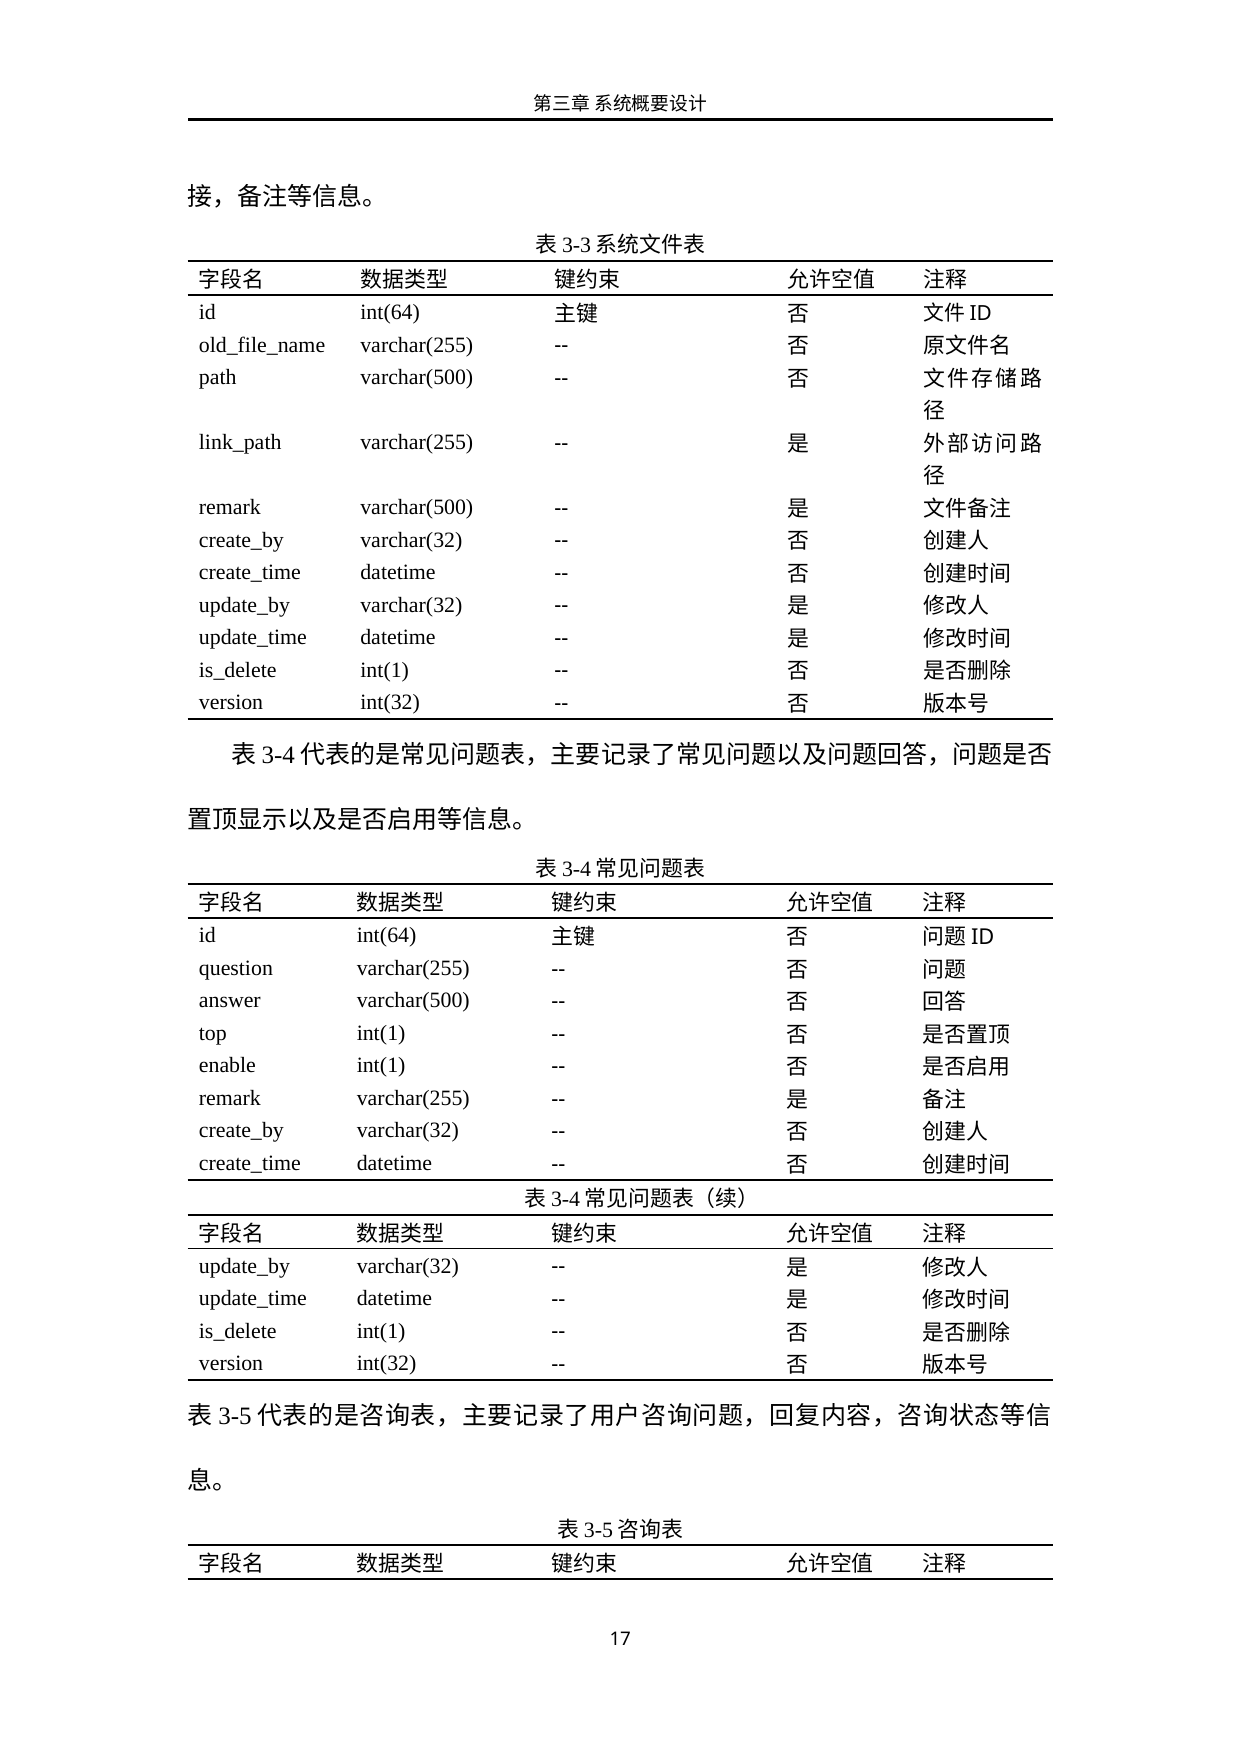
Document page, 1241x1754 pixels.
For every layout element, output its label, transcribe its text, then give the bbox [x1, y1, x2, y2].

table_header 注释 [912, 262, 1053, 294]
table_cell remark [188, 491, 349, 523]
table_cell 否 [775, 984, 911, 1016]
table_cell 否 [776, 328, 912, 361]
table_cell enable [188, 1049, 345, 1081]
table_cell int(1) [345, 1016, 540, 1049]
table_cell 是 [775, 1081, 911, 1114]
table_cell datetime [345, 1146, 540, 1179]
table_cell -- [540, 1249, 775, 1282]
table_cell version [188, 686, 349, 718]
table_cell is_delete [188, 1314, 345, 1347]
table_cell 否 [776, 523, 912, 556]
text 表3-3系统文件表 [187, 227, 1053, 259]
table_cell -- [543, 426, 776, 491]
table_cell -- [543, 686, 776, 718]
table_cell 是否启用 [911, 1049, 1053, 1081]
table_cell path [188, 361, 349, 426]
table_cell 否 [775, 1146, 911, 1179]
table_cell 否 [775, 1049, 911, 1081]
table_cell int(1) [349, 653, 543, 686]
table_cell 创建时间 [912, 556, 1053, 588]
table_cell 是否删除 [912, 653, 1053, 686]
table_cell datetime [345, 1282, 540, 1314]
table_cell question [188, 951, 345, 984]
table_cell 文件ID [912, 296, 1053, 328]
table_cell 是 [776, 491, 912, 523]
table_cell old_file_name [188, 328, 349, 361]
table_cell -- [540, 951, 775, 984]
table_cell -- [540, 1282, 775, 1314]
table_cell -- [540, 1146, 775, 1179]
table_header 注释 [911, 885, 1053, 917]
text 表3-5代表的是咨询表，主要记录了用户咨询问题，回复内容，咨询状态等信息。 [187, 1381, 1053, 1511]
table_cell answer [188, 984, 345, 1016]
table_cell varchar(500) [345, 984, 540, 1016]
table_cell version [188, 1347, 345, 1379]
table_cell update_by [188, 588, 349, 621]
table_cell remark [188, 1081, 345, 1114]
table_cell 否 [776, 686, 912, 718]
table_cell 否 [775, 1347, 911, 1379]
table_cell link_path [188, 426, 349, 491]
table_cell 是否置顶 [911, 1016, 1053, 1049]
table_cell is_delete [188, 653, 349, 686]
table_cell 备注 [911, 1081, 1053, 1114]
table_cell varchar(255) [345, 1081, 540, 1114]
table_cell varchar(255) [345, 951, 540, 984]
table_header 数据类型 [345, 885, 540, 917]
table_header 键约束 [543, 262, 776, 294]
table_cell 创建人 [912, 523, 1053, 556]
table_cell id [188, 919, 345, 951]
table_cell 修改时间 [912, 621, 1053, 653]
table_cell varchar(32) [349, 588, 543, 621]
table_header 注释 [911, 1216, 1053, 1248]
table_header 键约束 [540, 1216, 775, 1248]
table_cell 主键 [543, 296, 776, 328]
table_cell 是否删除 [911, 1314, 1053, 1347]
table_cell update_time [188, 621, 349, 653]
table_cell varchar(255) [349, 328, 543, 361]
text 表3-4代表的是常见问题表，主要记录了常见问题以及问题回答，问题是否置顶显示以及是否启用等信息。 [187, 720, 1053, 850]
table_cell update_time [188, 1282, 345, 1314]
table_cell -- [540, 1049, 775, 1081]
table_cell varchar(32) [345, 1114, 540, 1146]
table_cell 文件存储路径 [912, 361, 1053, 426]
table_header 键约束 [540, 1546, 775, 1578]
table_cell 是 [776, 588, 912, 621]
table_cell int(32) [345, 1347, 540, 1379]
table_cell -- [540, 984, 775, 1016]
table_cell -- [540, 1114, 775, 1146]
table_cell varchar(500) [349, 361, 543, 426]
table_cell 否 [775, 1114, 911, 1146]
table_header 键约束 [540, 885, 775, 917]
table_header 字段名 [188, 1546, 345, 1578]
table_cell create_by [188, 1114, 345, 1146]
table_cell -- [543, 653, 776, 686]
table_cell int(1) [345, 1314, 540, 1347]
table_cell 是 [775, 1282, 911, 1314]
table_cell 文件备注 [912, 491, 1053, 523]
table_cell id [188, 296, 349, 328]
table_cell 是 [776, 426, 912, 491]
table_cell 是 [776, 621, 912, 653]
table_header 注释 [911, 1546, 1053, 1578]
table_cell 修改时间 [911, 1282, 1053, 1314]
table_cell varchar(500) [349, 491, 543, 523]
table_header 数据类型 [345, 1546, 540, 1578]
table_header 允许空值 [776, 262, 912, 294]
table_cell -- [543, 556, 776, 588]
table_cell 修改人 [911, 1249, 1053, 1282]
table_cell 否 [775, 919, 911, 951]
table_cell create_time [188, 556, 349, 588]
table_cell varchar(32) [349, 523, 543, 556]
table_header 数据类型 [345, 1216, 540, 1248]
table_cell -- [543, 361, 776, 426]
table_cell 修改人 [912, 588, 1053, 621]
table_cell 否 [775, 1314, 911, 1347]
table_cell int(1) [345, 1049, 540, 1081]
table_cell -- [540, 1016, 775, 1049]
table_cell 创建时间 [911, 1146, 1053, 1179]
table_cell -- [543, 491, 776, 523]
table_cell datetime [349, 556, 543, 588]
table_cell 否 [776, 361, 912, 426]
table_cell -- [543, 523, 776, 556]
text 表3-4常见问题表 [187, 850, 1053, 883]
text 表3-4常见问题表（续） [187, 1181, 1053, 1213]
table_header 字段名 [188, 262, 349, 294]
table_header 允许空值 [775, 885, 911, 917]
table_cell -- [540, 1081, 775, 1114]
table_cell 版本号 [912, 686, 1053, 718]
table_cell int(64) [349, 296, 543, 328]
table_cell 否 [776, 556, 912, 588]
table_cell 否 [776, 653, 912, 686]
table_cell 原文件名 [912, 328, 1053, 361]
table_header 字段名 [188, 885, 345, 917]
table_header 允许空值 [775, 1546, 911, 1578]
table_cell 否 [775, 1016, 911, 1049]
table_cell -- [540, 1314, 775, 1347]
table_header 允许空值 [775, 1216, 911, 1248]
table_cell 否 [775, 951, 911, 984]
table_header 字段名 [188, 1216, 345, 1248]
table_cell int(32) [349, 686, 543, 718]
table_cell varchar(255) [349, 426, 543, 491]
text 表3-5咨询表 [187, 1511, 1053, 1544]
table_cell 问题ID [911, 919, 1053, 951]
table_cell -- [543, 328, 776, 361]
table_cell create_by [188, 523, 349, 556]
table_cell datetime [349, 621, 543, 653]
table_cell 创建人 [911, 1114, 1053, 1146]
table_cell 问题 [911, 951, 1053, 984]
table_cell 否 [776, 296, 912, 328]
table_cell 外部访问路径 [912, 426, 1053, 491]
table_cell 主键 [540, 919, 775, 951]
table_cell 版本号 [911, 1347, 1053, 1379]
table_cell -- [543, 621, 776, 653]
table_cell 回答 [911, 984, 1053, 1016]
table_header 数据类型 [349, 262, 543, 294]
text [187, 162, 1053, 227]
table_cell varchar(32) [345, 1249, 540, 1282]
table_cell create_time [188, 1146, 345, 1179]
table_cell update_by [188, 1249, 345, 1282]
table_cell -- [543, 588, 776, 621]
table_cell int(64) [345, 919, 540, 951]
table_cell -- [540, 1347, 775, 1379]
table_cell top [188, 1016, 345, 1049]
table_cell 是 [775, 1249, 911, 1282]
